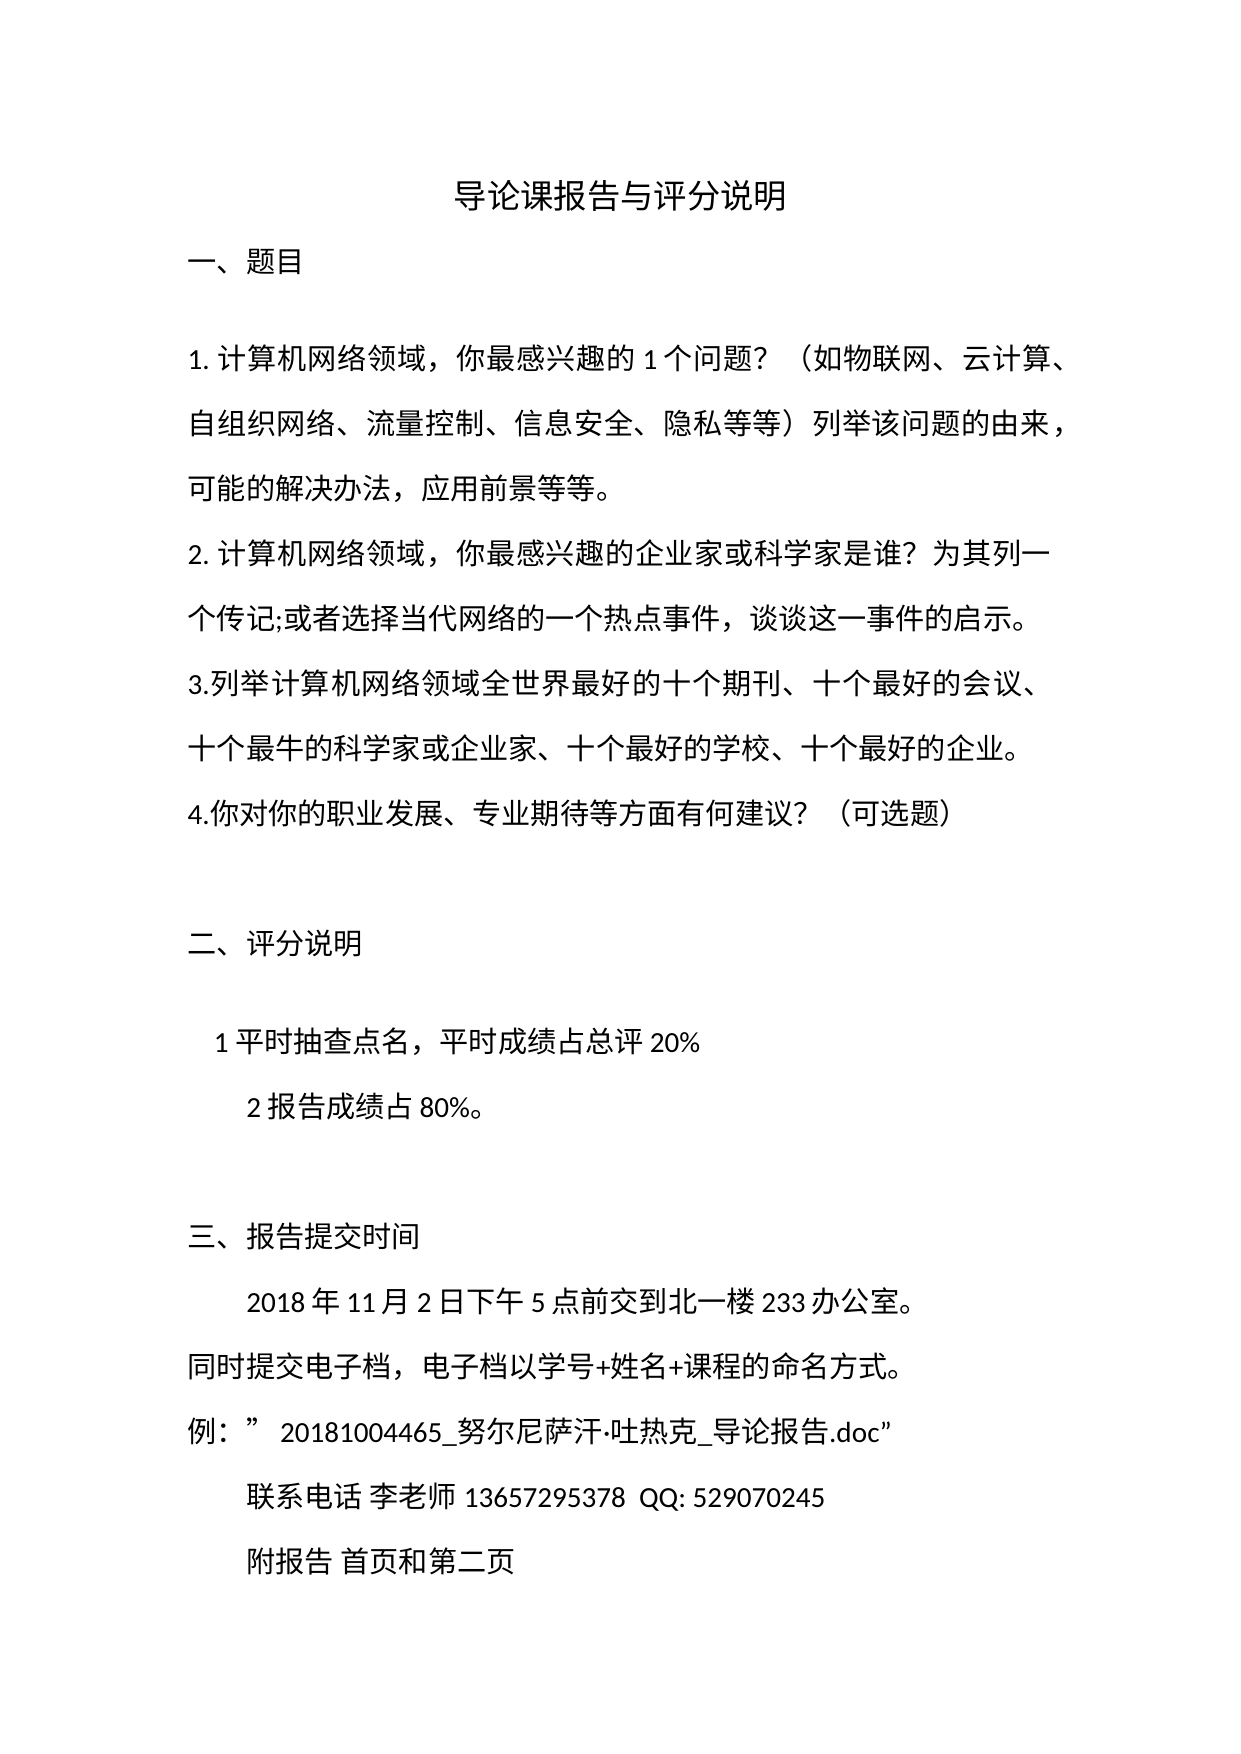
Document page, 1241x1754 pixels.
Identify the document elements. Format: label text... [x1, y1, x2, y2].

text 三、报告提交时间 [187, 1202, 1053, 1267]
text 2018年11月2日下午5点前交到北一楼233办公室。 [187, 1267, 1053, 1332]
text 例：” 20181004465_努尔尼萨汗·吐热克_导论报告.doc” [187, 1397, 1053, 1462]
text 4.你对你的职业发展、专业期待等方面有何建议？（可选题） [187, 779, 1053, 844]
text 2 报告成绩占80%。 [187, 1072, 1053, 1137]
text 2. 计算机网络领域，你最感兴趣的企业家或科学家是谁？为其列一个传记;或者选择当代网络的一个热点事件，谈谈这一事件的启示。 [187, 519, 1053, 649]
text 联系电话 李老师 13657295378 QQ: 529070245 [187, 1462, 1053, 1527]
text 1. 计算机网络领域，你最感兴趣的1个问题？（如物联网、云计算、自组织网络、流量控制、信息安全、隐私等等）列举该问题的由来，可能的解决办法，应用前景等等。 [187, 324, 1053, 519]
text 同时提交电子档，电子档以学号+姓名+课程的命名方式。 [187, 1332, 1053, 1397]
text 3.列举计算机网络领域全世界最好的十个期刊、十个最好的会议、十个最牛的科学家或企业家、十个最好的学校、十个最好的企业。 [187, 649, 1053, 779]
text 二、评分说明 [187, 909, 1053, 974]
text 附报告 首页和第二页 [187, 1527, 1053, 1592]
text 1 平时抽查点名，平时成绩占总评20% [187, 1007, 1053, 1072]
text 一、题目 [187, 227, 1053, 292]
text 导论课报告与评分说明 [187, 162, 1053, 227]
